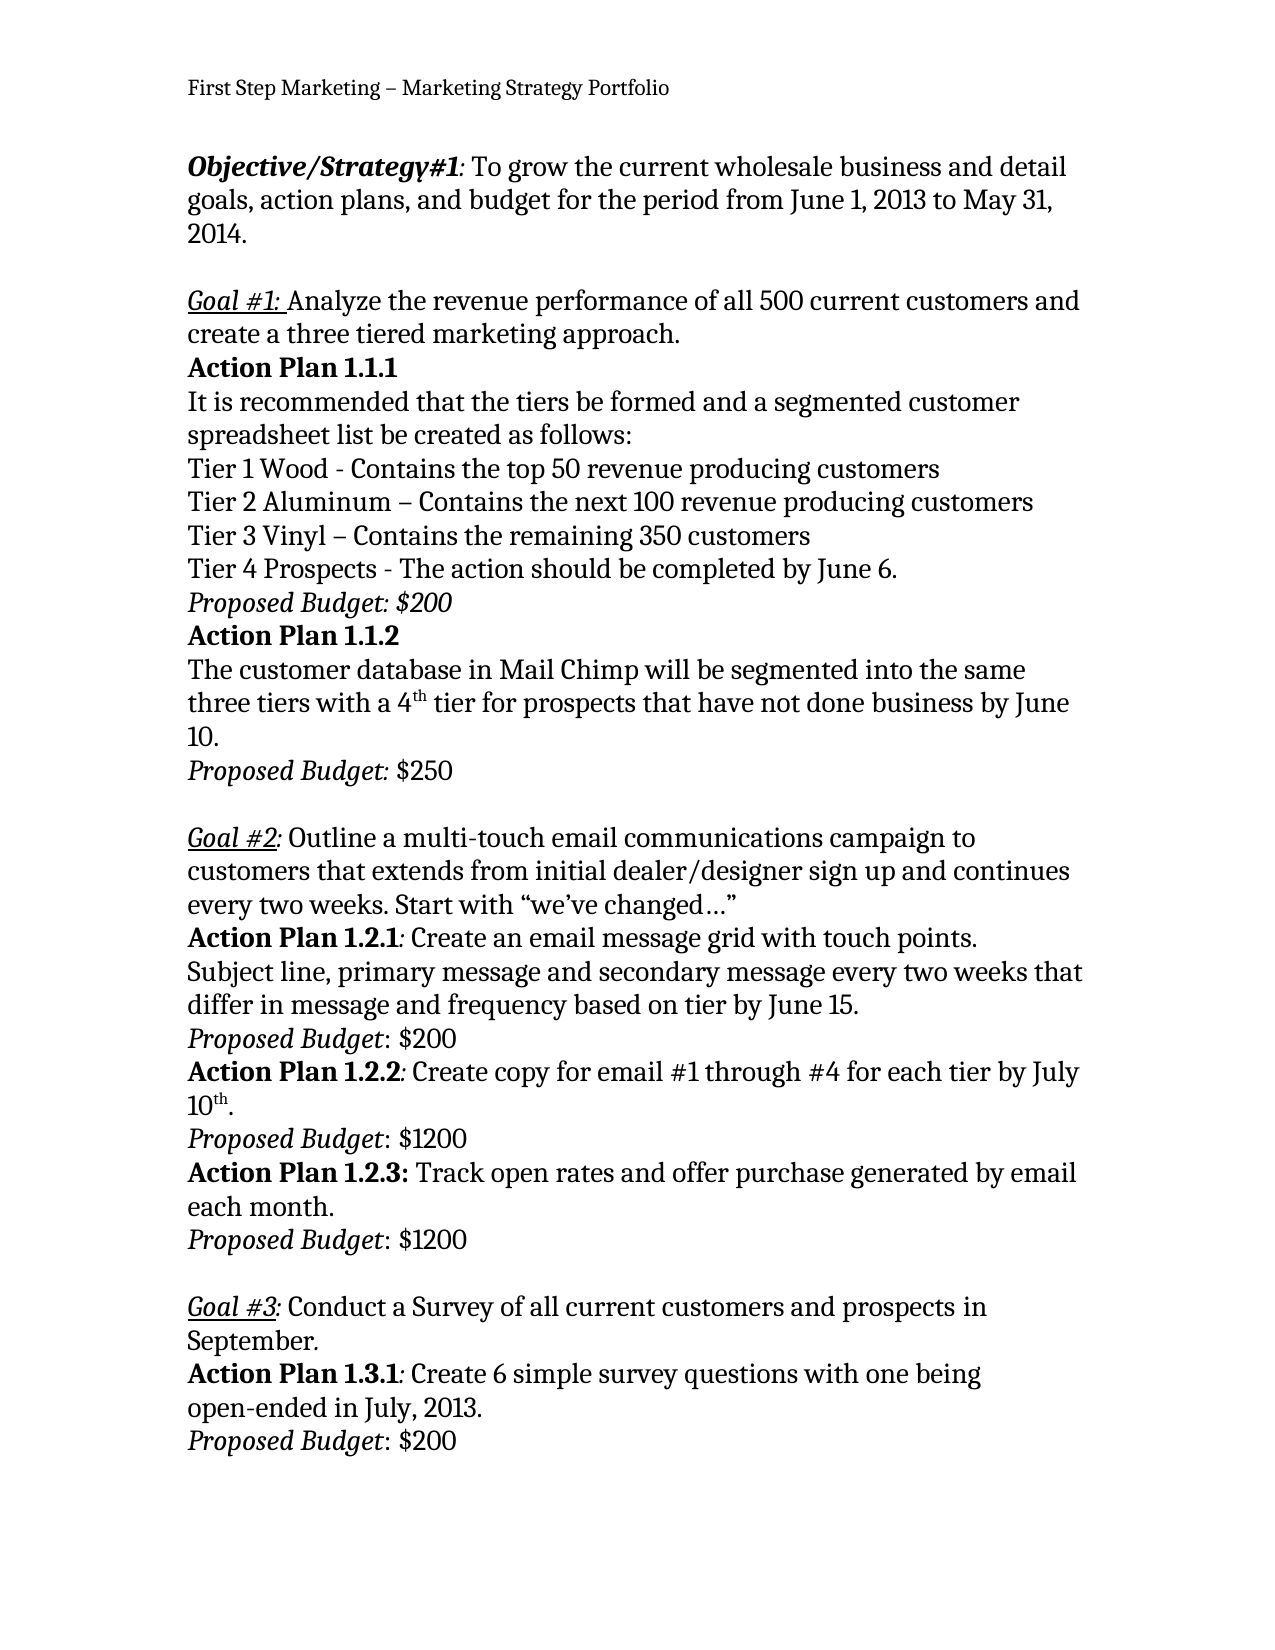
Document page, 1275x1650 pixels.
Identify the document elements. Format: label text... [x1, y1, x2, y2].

text Goal #2: Outline a multi-touch email communications campaign to [187, 821, 1087, 854]
text Proposed Budget: $200 [187, 586, 1087, 619]
text September. [187, 1324, 1087, 1357]
text Proposed Budget: $1200 [187, 1223, 1087, 1257]
text Action Plan 1.1.1 [187, 351, 1087, 385]
text Tier 1 Wood - Contains the top 50 revenue producing customers [187, 452, 1087, 485]
text Objective/Strategy#1: To grow the current wholesale business and detail goals, action plans, and budget for the period from June 1, 2013 to May 31, 2014. [187, 150, 1087, 251]
text Proposed Budget: $200 [187, 1424, 1087, 1458]
text It is recommended that the tiers be formed and a segmented customer spreadsheet list be created as follows: [187, 385, 1087, 452]
text Goal #3: Conduct a Survey of all current customers and prospects in [187, 1290, 1087, 1324]
text Action Plan 1.2.2: Create copy for email #1 through #4 for each tier by July 10th. [187, 1056, 1087, 1123]
text The customer database in Mail Chimp will be segmented into the same three tiers with a 4th tier for prospects that have not done business by June 10. [187, 653, 1087, 754]
text Proposed Budget: $200 [187, 1022, 1087, 1056]
text Action Plan 1.2.3: Track open rates and offer purchase generated by email each month. [187, 1156, 1087, 1223]
text Tier 4 Prospects - The action should be completed by June 6. [187, 552, 1087, 586]
text open-ended in July, 2013. [187, 1391, 1087, 1424]
text Tier 3 Vinyl – Contains the remaining 350 customers [187, 519, 1087, 552]
text Action Plan 1.2.1: Create an email message grid with touch points. [187, 921, 1087, 955]
text Action Plan 1.3.1: Create 6 simple survey questions with one being [187, 1357, 1087, 1391]
text customers that extends from initial dealer/designer sign up and continues every two weeks. Start with “we’ve changed…” [187, 854, 1087, 921]
text Proposed Budget: $1200 [187, 1123, 1087, 1156]
text Proposed Budget: $250 [187, 754, 1087, 787]
text Action Plan 1.1.2 [187, 619, 1087, 653]
text Subject line, primary message and secondary message every two weeks that differ in message and frequency based on tier by June 15. [187, 955, 1087, 1022]
text Tier 2 Aluminum – Contains the next 100 revenue producing customers [187, 485, 1087, 519]
text Goal #1: Analyze the revenue performance of all 500 current customers and create a three tiered marketing approach. [187, 284, 1087, 351]
